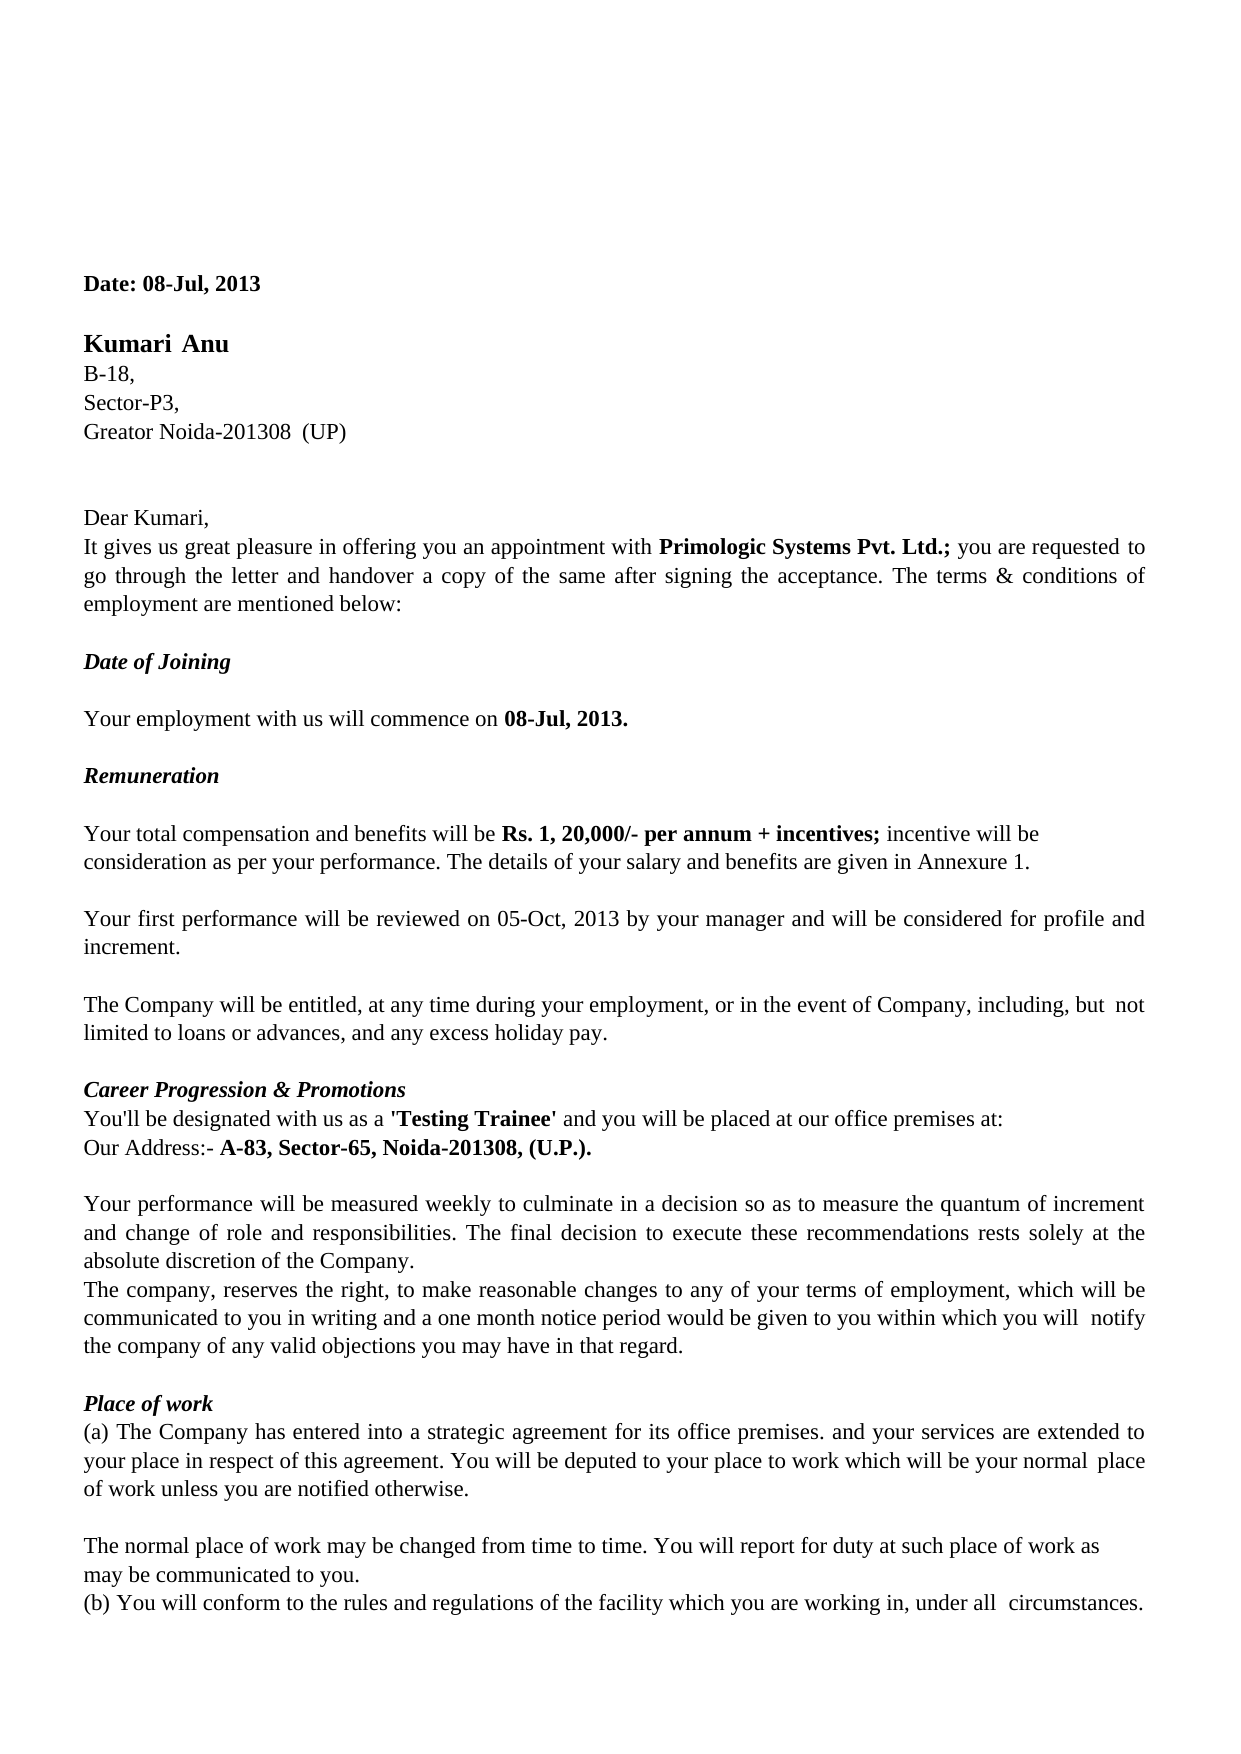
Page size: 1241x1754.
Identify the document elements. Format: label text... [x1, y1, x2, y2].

subtitle Career Progression & Promotions [83, 1076, 1157, 1103]
text Your total compensation and benefits will be Rs. 1, 20,000/- per annum + incentives; incentive will be consideration as per your performance. The details of your salary and benefits are given in Annexure 1. [83, 820, 1146, 874]
subtitle Date of Joining [83, 648, 1157, 674]
subtitle Remuneration [83, 762, 1157, 789]
text The company, reserves the right, to make reasonable changes to any of your terms of employment, which will be communicated to you in writing and a one month notice period would be given to you within which you will notify the company of any valid objections you may have in that regard. [83, 1276, 1145, 1359]
list You will conform to the rules and regulations of the facility which you are working in, under all circumstances. [83, 1589, 1157, 1616]
text The Company will be entitled, at any time during your employment, or in the event of Company, including, but not limited to loans or advances, and any excess holiday pay. [83, 991, 1147, 1045]
subtitle Place of work [83, 1390, 1157, 1416]
text Sector-P3, [83, 389, 1157, 415]
text Your performance will be measured weekly to culminate in a decision so as to measure the quantum of increment and change of role and responsibilities. The final decision to execute these recommendations rests solely at the absolute discretion of the Company. [83, 1190, 1145, 1274]
list The Company has entered into a strategic agreement for its office premises. and your services are extended to your place in respect of this agreement. You will be deputed to your place to work which will be your normal place of work unless you are notified otherwise. [83, 1418, 1145, 1502]
text The normal place of work may be changed from time to time. You will report for duty at such place of work as may be communicated to you. [83, 1532, 1146, 1587]
subtitle Date: 08-Jul, 2013 [83, 270, 1157, 297]
text Kumari Anu [83, 328, 1157, 358]
text Greator Noida-201308 (UP) [83, 418, 1157, 444]
text Dear Kumari, [83, 504, 1157, 531]
text It gives us great pleasure in offering you an appointment with Primologic Systems Pvt. Ltd.; you are requested to go through the letter and handover a copy of the same after signing the acceptance. The terms & conditions of employment are mentioned below: [83, 533, 1145, 617]
text Your first performance will be reviewed on 05-Oct, 2013 by your manager and will be considered for profile and increment. [83, 905, 1147, 960]
text You'll be designated with us as a 'Testing Trainee' and you will be placed at our office premises at: Our Address:- A-83, Sector-65, Noida-201308, (U.P.). [83, 1105, 1006, 1160]
text B-18, [83, 360, 1157, 386]
text Your employment with us will commence on 08-Jul, 2013. [83, 705, 1157, 732]
